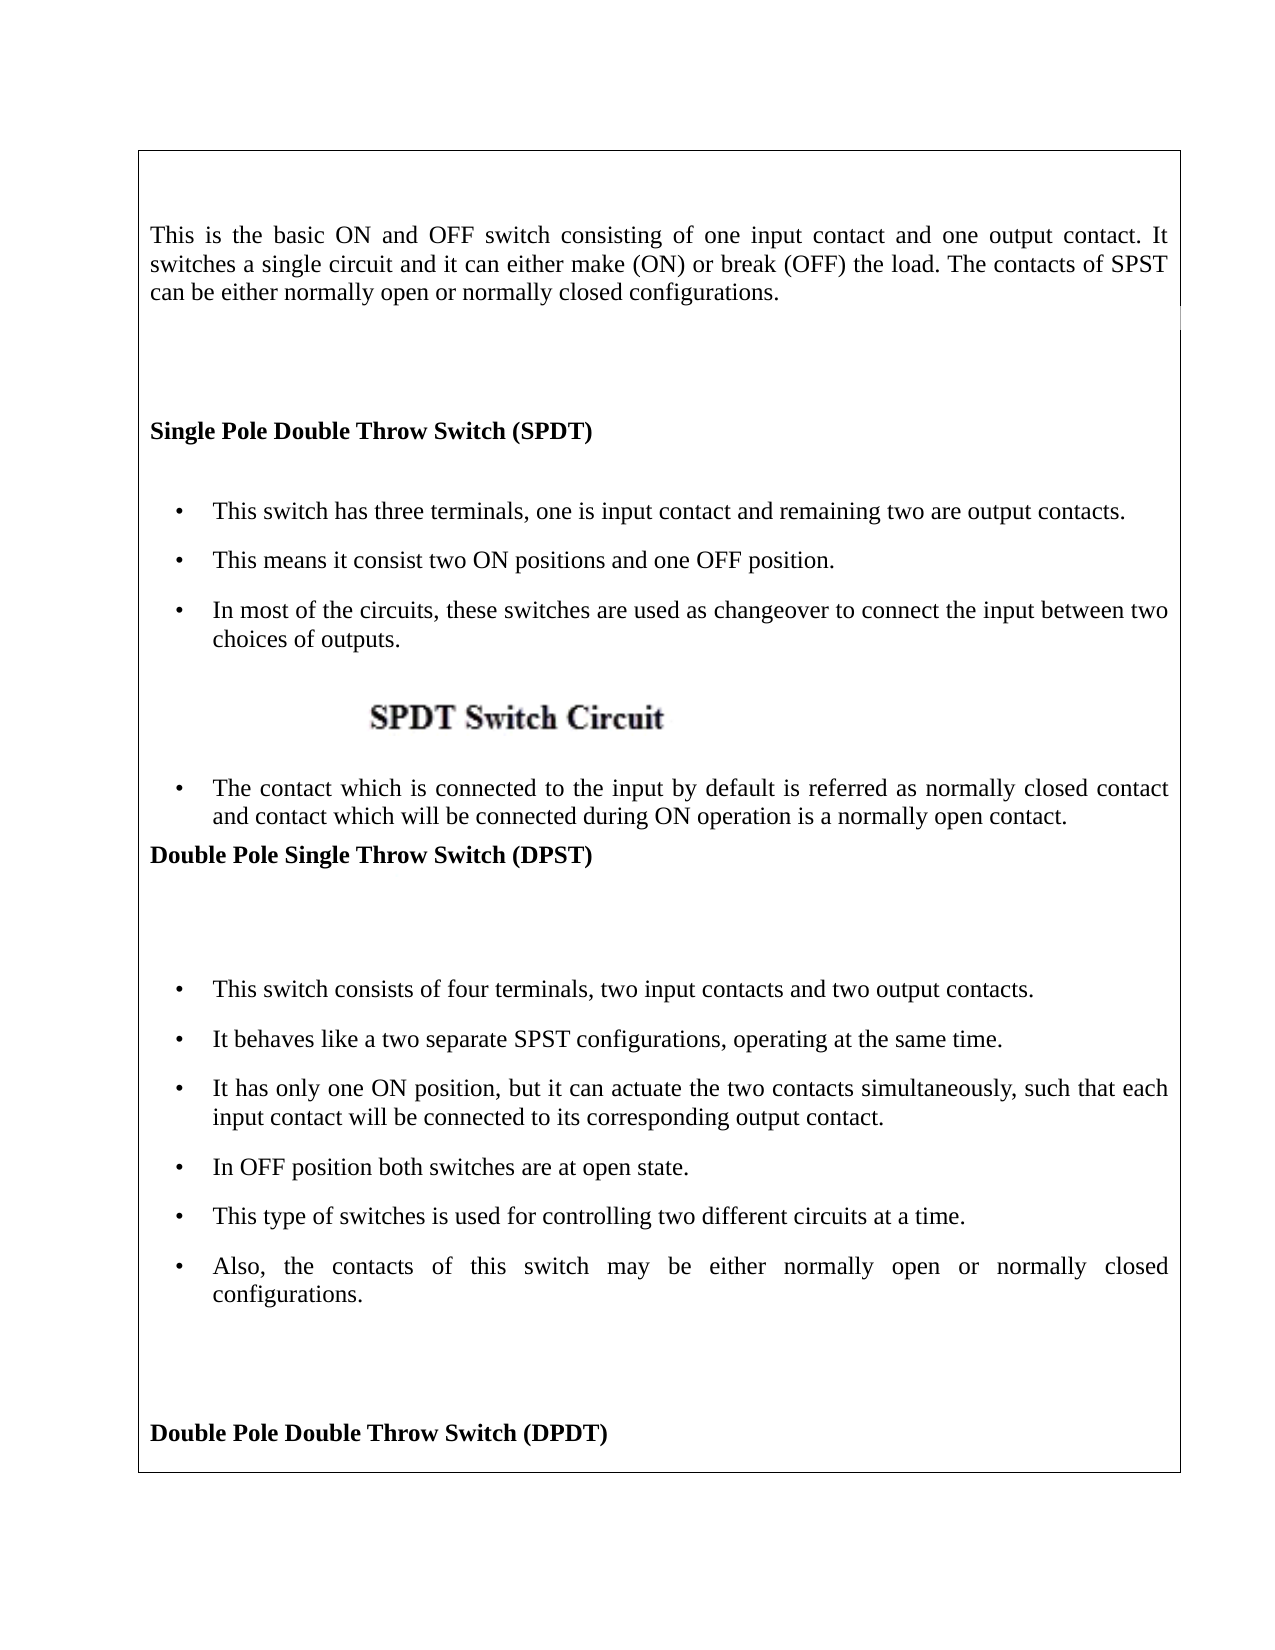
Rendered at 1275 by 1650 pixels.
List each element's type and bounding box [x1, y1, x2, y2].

table_cell [139, 151, 1180, 1472]
